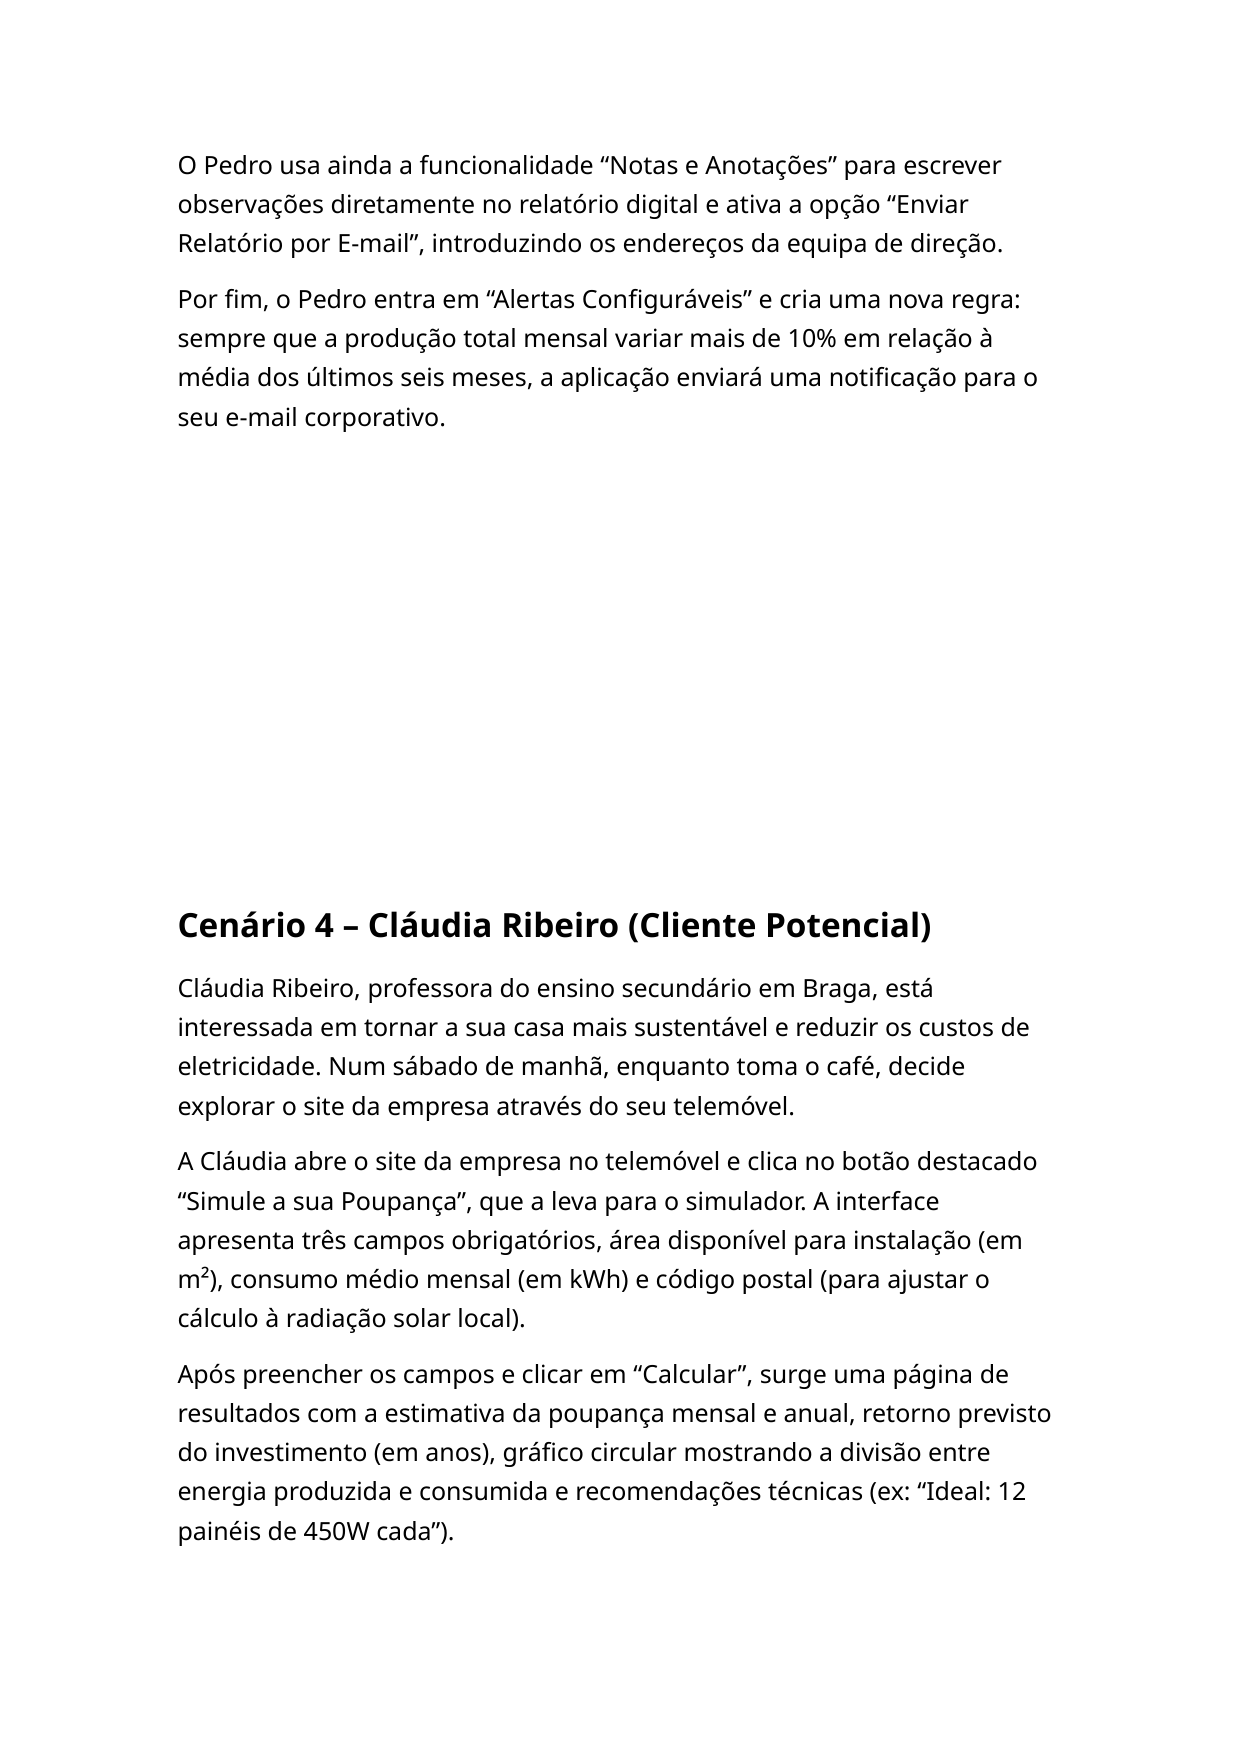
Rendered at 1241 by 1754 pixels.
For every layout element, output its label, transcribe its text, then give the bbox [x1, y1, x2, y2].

text Cláudia Ribeiro, professora do ensino secundário em Braga, está interessada em tornar a sua casa mais sustentável e reduzir os custos de eletricidade. Num sábado de manhã, enquanto toma o café, decide explorar o site da empresa através do seu telemóvel. [177, 971, 1063, 1122]
text Após preencher os campos e clicar em “Calcular”, surge uma página de resultados com a estimativa da poupança mensal e anual, retorno previsto do investimento (em anos), gráfico circular mostrando a divisão entre energia produzida e consumida e recomendações técnicas (ex: “Ideal: 12 painéis de 450W cada”). [177, 1356, 1063, 1547]
text Por fim, o Pedro entra em “Alertas Configuráveis” e cria uma nova regra: sempre que a produção total mensal variar mais de 10% em relação à média dos últimos seis meses, a aplicação enviará uma notificação para o seu e-mail corporativo. [177, 282, 1063, 433]
text A Cláudia abre o site da empresa no telemóvel e clica no botão destacado “Simule a sua Poupança”, que a leva para o simulador. A interface apresenta três campos obrigatórios, área disponível para instalação (em m²), consumo médio mensal (em kWh) e código postal (para ajustar o cálculo à radiação solar local). [177, 1144, 1063, 1335]
text O Pedro usa ainda a funcionalidade “Notas e Anotações” para escrever observações diretamente no relatório digital e ativa a opção “Enviar Relatório por E-mail”, introduzindo os endereços da equipa de direção. [177, 148, 1063, 260]
text Cenário 4 – Cláudia Ribeiro (Cliente Potencial) [177, 902, 1063, 947]
